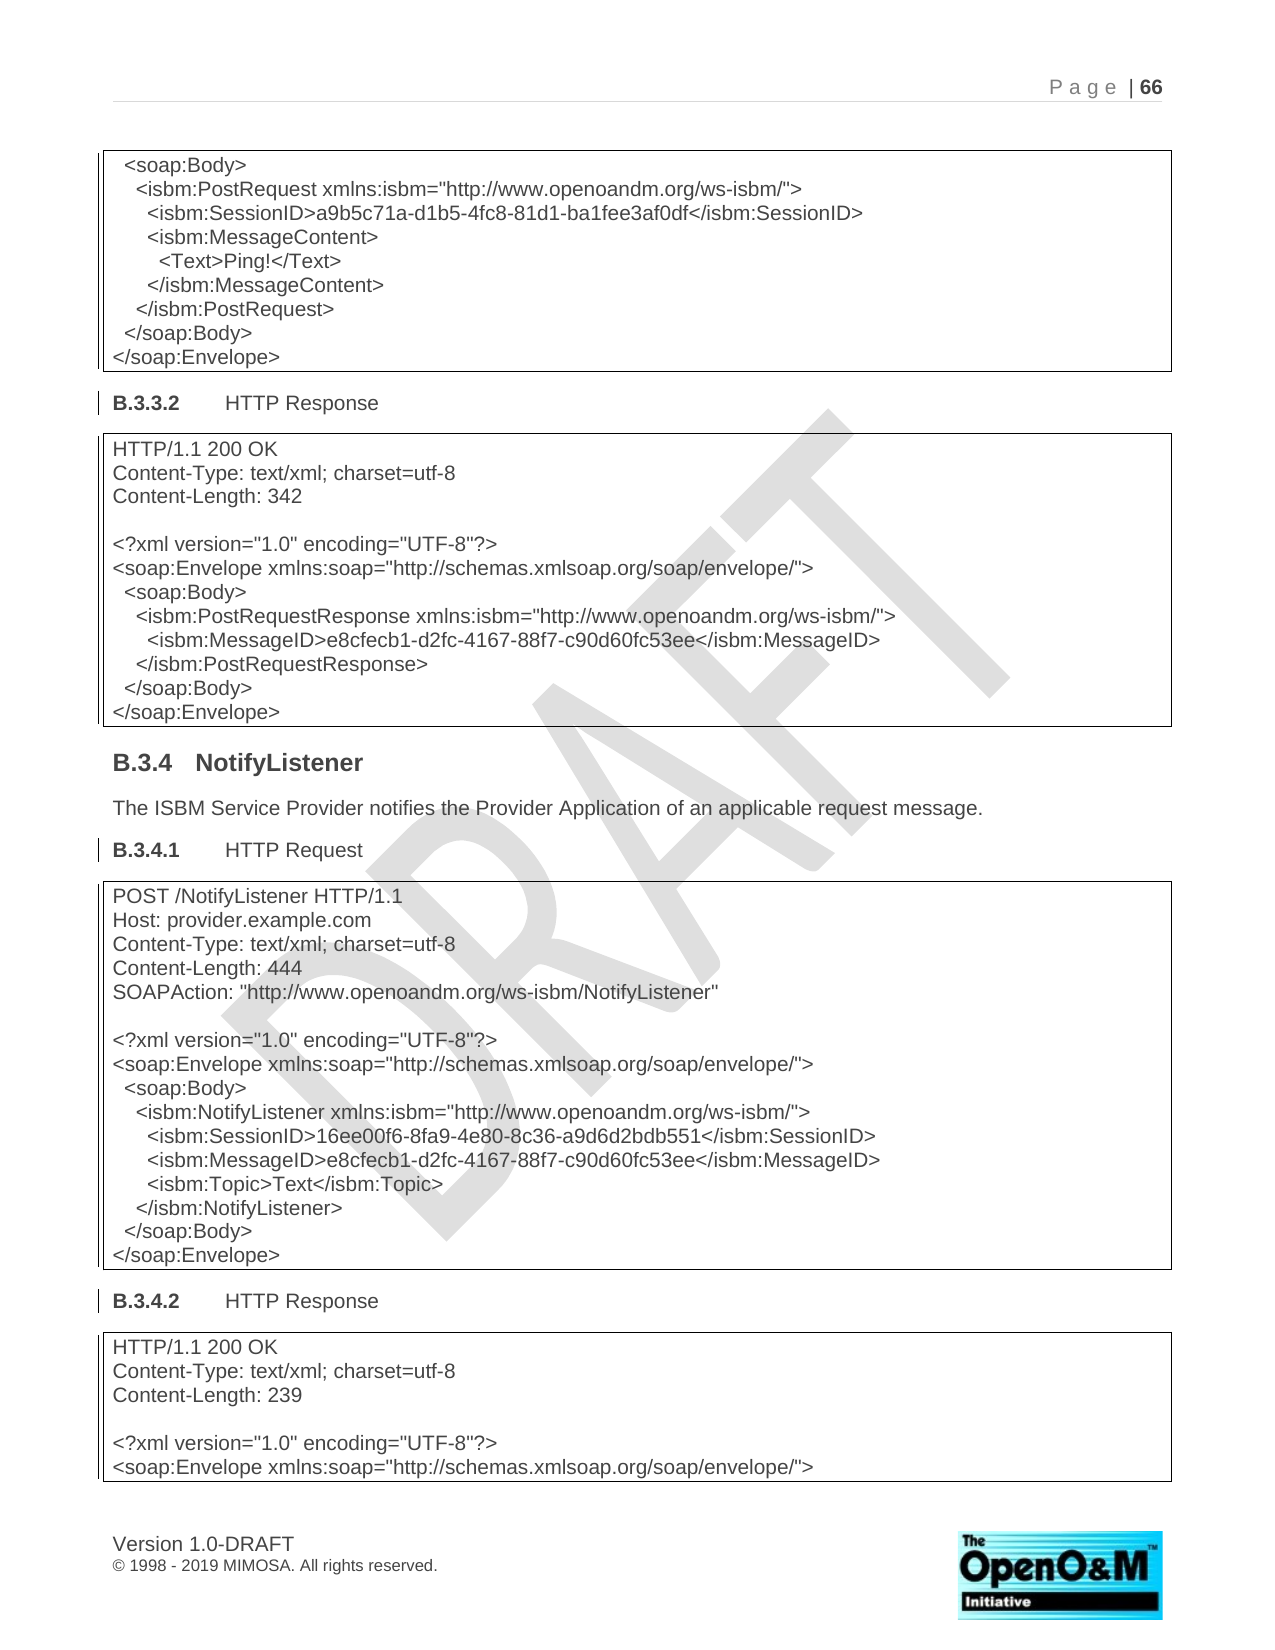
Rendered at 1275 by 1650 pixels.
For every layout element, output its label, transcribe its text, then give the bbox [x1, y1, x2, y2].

picture [957, 1531, 1156, 1620]
subtitle HTTP Response [112, 391, 1162, 414]
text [104, 151, 1171, 371]
picture [1147, 1537, 1156, 1544]
subtitle HTTP Request [112, 838, 1162, 862]
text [104, 1333, 1171, 1481]
subtitle NotifyListener [112, 748, 1162, 777]
text HTTP/1.1 200 OK Content-Type: text/xml; charset=utf-8 Content-Length: 342 <?xml version="1.0" encoding="UTF-8"?> <soap:Envelope xmlns:soap="http://schemas.xmlsoap.org/soap/envelope/"> <soap:Body> <isbm:PostRequestResponse xmlns:isbm="http://www.openoandm.org/ws-isbm/"> <isbm:MessageID>e8cfecb1-d2fc-4167-88f7-c90d60fc53ee</isbm:MessageID> </isbm:PostRequestResponse> </soap:Body> </soap:Envelope> [104, 434, 1171, 726]
text The ISBM Service Provider notifies the Provider Application of an applicable request message. [112, 795, 1162, 819]
subtitle HTTP Response [112, 1289, 1162, 1313]
text POST /NotifyListener HTTP/1.1 Host: provider.example.com Content-Type: text/xml; charset=utf-8 Content-Length: 444 SOAPAction: "http://www.openoandm.org/ws-isbm/NotifyListener" <?xml version="1.0" encoding="UTF-8"?> <soap:Envelope xmlns:soap="http://schemas.xmlsoap.org/soap/envelope/"> <soap:Body> <isbm:NotifyListener xmlns:isbm="http://www.openoandm.org/ws-isbm/"> <isbm:SessionID>16ee00f6-8fa9-4e80-8c36-a9d6d2bdb551</isbm:SessionID> <isbm:MessageID>e8cfecb1-d2fc-4167-88f7-c90d60fc53ee</isbm:MessageID> <isbm:Topic>Text</isbm:Topic> </isbm:NotifyListener> </soap:Body> </soap:Envelope> [104, 882, 1171, 1269]
